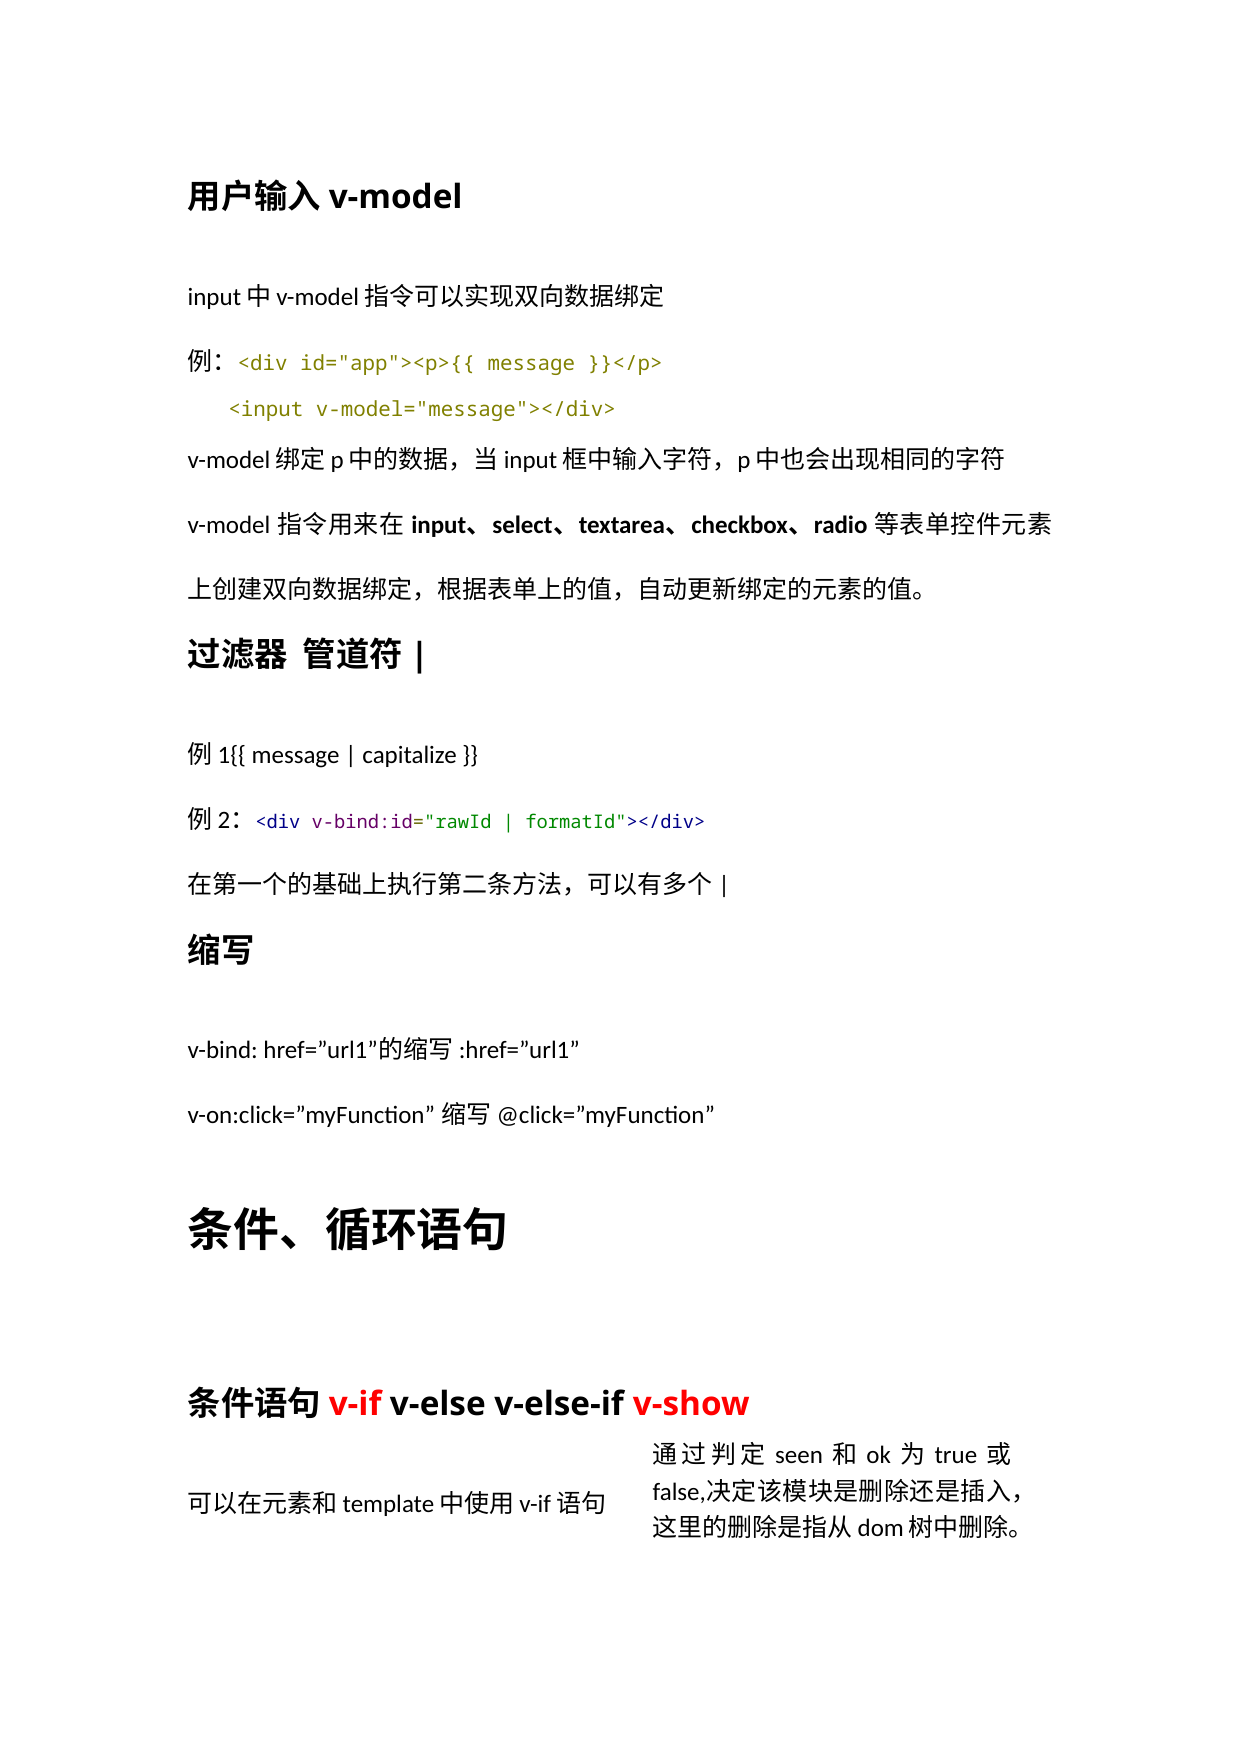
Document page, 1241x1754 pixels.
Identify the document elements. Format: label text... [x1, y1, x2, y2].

text 在第一个的基础上执行第二条方法，可以有多个 | [187, 850, 1053, 915]
text <input v-model="message"></div> [187, 392, 1053, 425]
text v-bind: href=”url1”的缩写 :href=”url1” [187, 1015, 1053, 1080]
text v-model绑定p中的数据，当input框中输入字符，p中也会出现相同的字符 [187, 425, 1053, 490]
text v-on:click=”myFunction” 缩写 @click=”myFunction” [187, 1080, 1053, 1145]
subtitle 条件语句 v-if v-else v-else-if v-show [187, 1369, 1053, 1434]
text 例2：<div v-bind:id="rawId | formatId"></div> [187, 785, 1053, 850]
text 例1{{ message | capitalize }} [187, 720, 1053, 785]
text 可以在元素和template中使用v-if语句 [187, 1469, 1053, 1534]
subtitle 过滤器 管道符 | [187, 620, 1053, 685]
text v-model 指令用来在 input、select、textarea、checkbox、radio 等表单控件元素上创建双向数据绑定，根据表单上的值，自动更新绑定的元素的值。 [187, 490, 1053, 620]
text 例：<div id="app"><p>{{ message }}</p> [187, 327, 1053, 392]
text input中v-model指令可以实现双向数据绑定 [187, 262, 1053, 327]
subtitle 缩写 [187, 915, 1053, 980]
subtitle 条件、循环语句 [187, 1178, 1053, 1275]
subtitle 用户输入 v-model [187, 162, 1053, 227]
